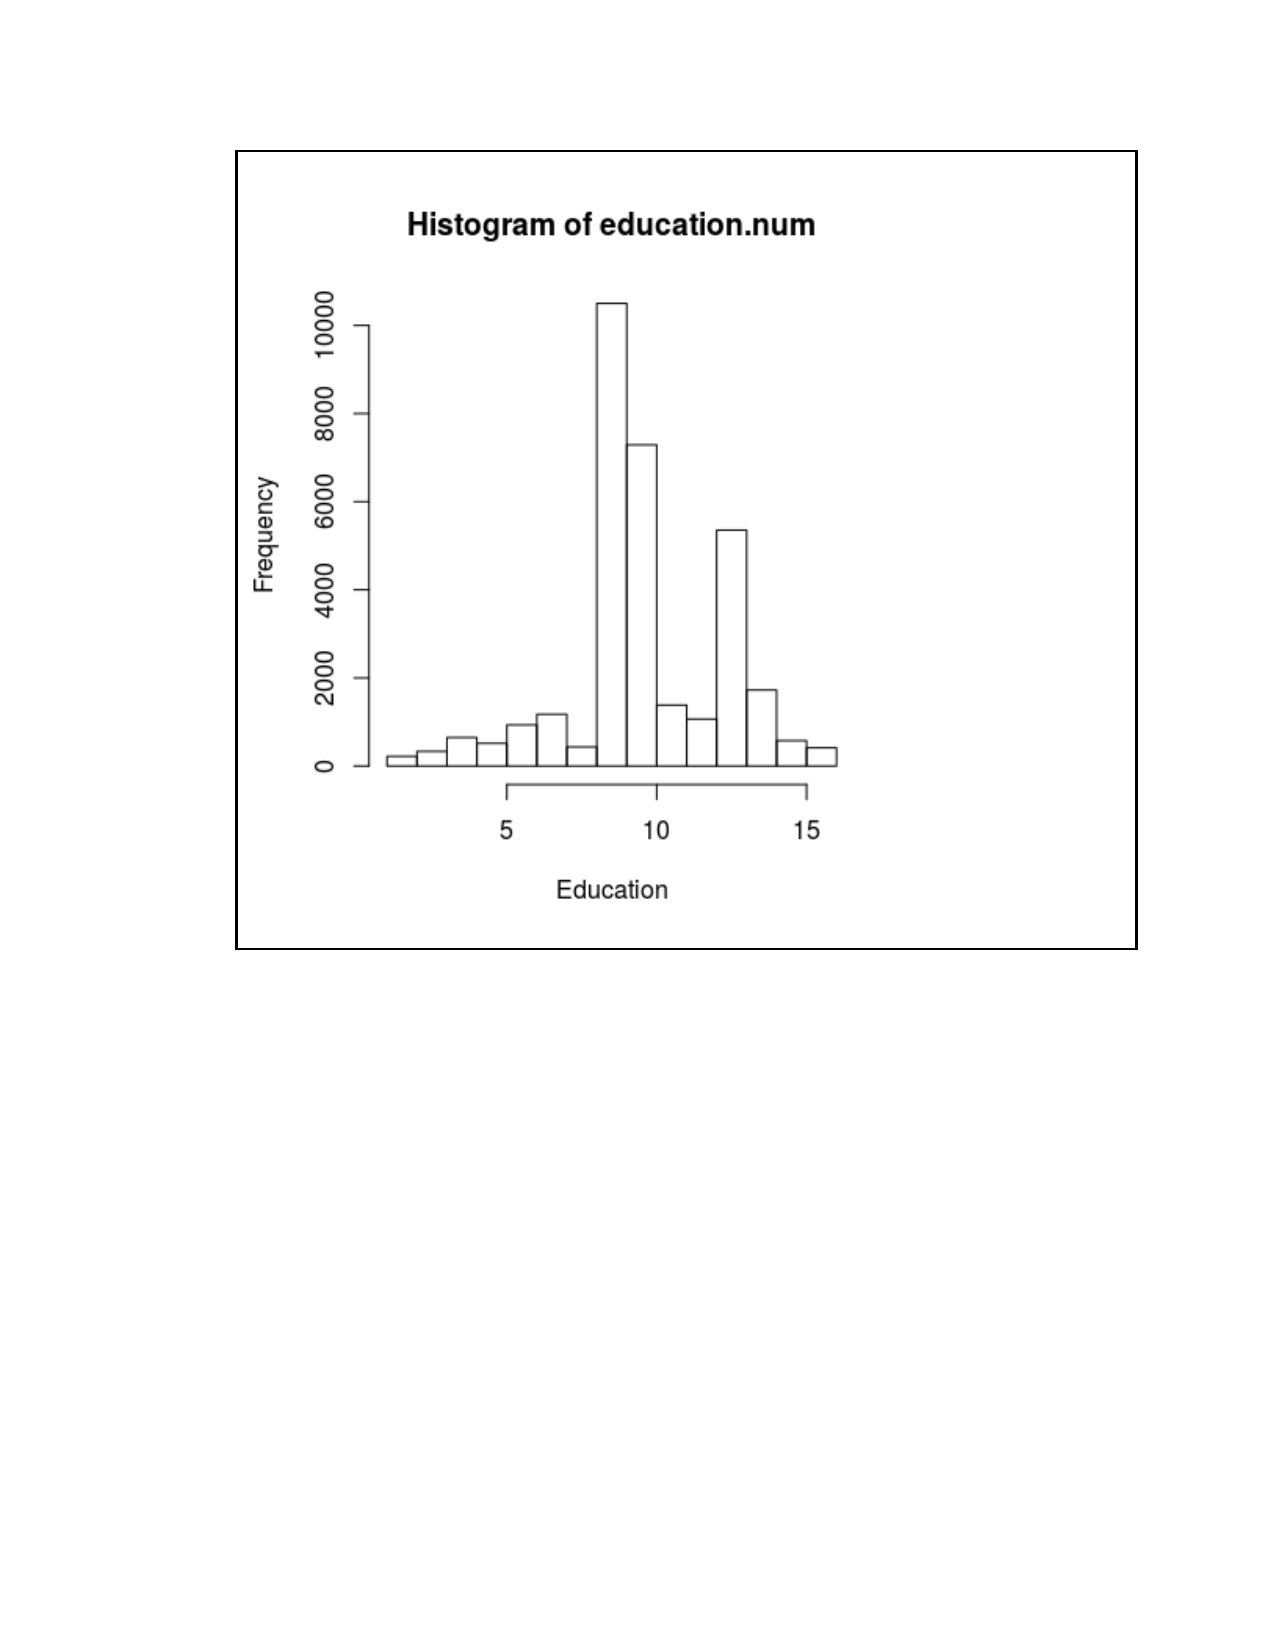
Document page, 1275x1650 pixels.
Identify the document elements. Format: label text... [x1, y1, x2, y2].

picture [246, 162, 918, 938]
table_header # Using R #Using Weka Histogram of education.num Histogram of hours per week Scatter plot of education.num vs hours per week _____________________________________________________________________________ Dalam visualisasi data menggunakan Histogram, implementasi dengan R dapat menghasilkan visualisasi data histogram lebih jelas dibandingkan dengan menggunakan Weka, data histogram dengan R terdapat frequency sebagai sumbu Y, sedangkan pada Weka hanya menampilkan sumbu X saja.Namun dalam visualisasi data menggunakan scatterplot, implementasi dengan Weka lebih unggul dalam memvisualisasikan data dibandingkan implementasi menggunakan R. Data scatterplot yang dihasilkan dapat dibaca denga mudah karena data telah dibedakan dengan warna dan bentuk plot dengan 2 jenis, yakni dot dan cross. Dalam segi kemudahan pula implementasi dengan Weka lebih unggul karena dapat memvisualisasikan seluruh atribut dengan scatterplot secara otomatis, jadi pengguna tinggal memilih perbandingan atribut pada scatterplot yang diinginkan. [238, 152, 1135, 948]
